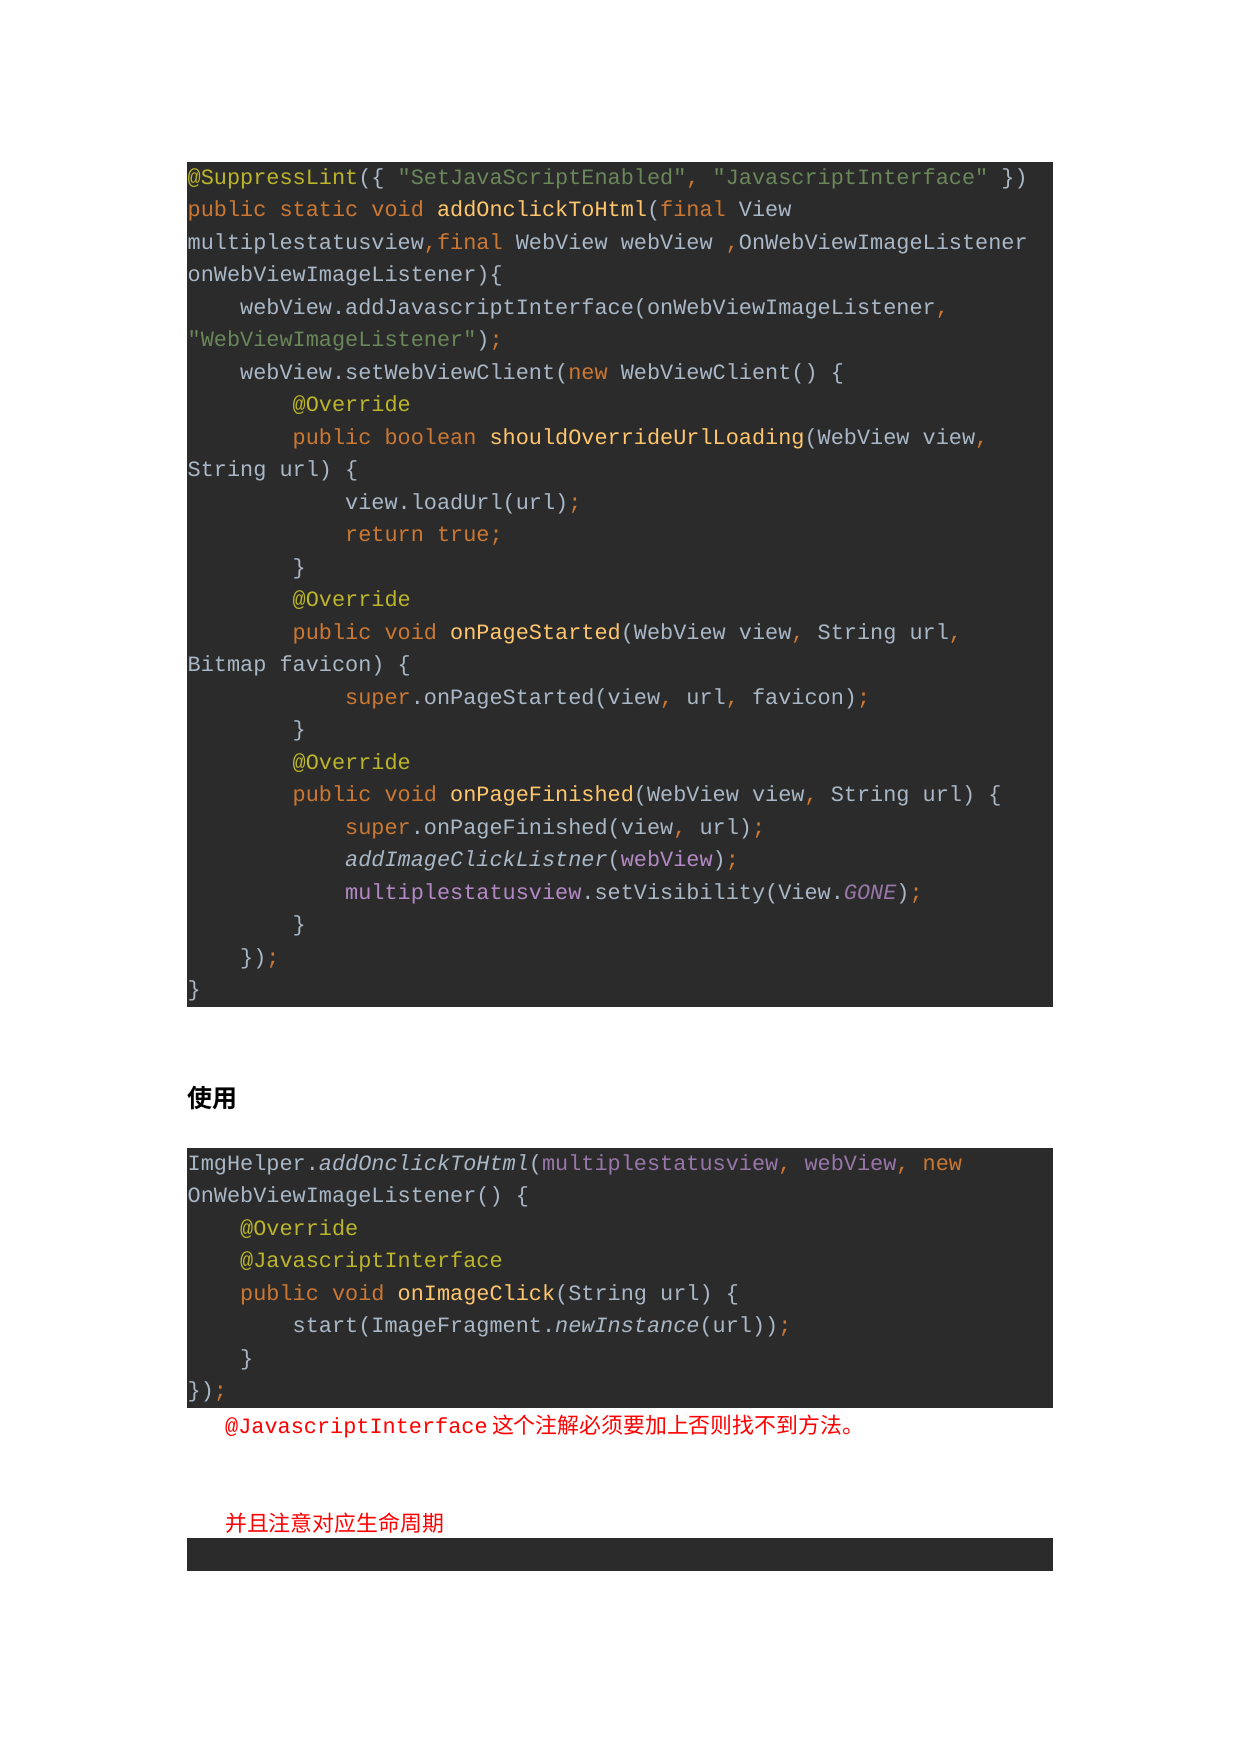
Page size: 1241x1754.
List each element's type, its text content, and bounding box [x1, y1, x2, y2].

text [187, 1538, 1053, 1571]
list @JavascriptInterface这个注解必须要加上否则找不到方法。 [225, 1408, 1053, 1441]
text ImgHelper.addOnclickToHtml(multiplestatusview, webView, new OnWebViewImageListener() { @Override @JavascriptInterface public void onImageClick(String url) { start(ImageFragment.newInstance(url)); } }); [187, 1148, 1053, 1408]
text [187, 162, 1053, 1007]
list 并且注意对应生命周期 [225, 1506, 1053, 1538]
subtitle 使用 [187, 1064, 1053, 1129]
